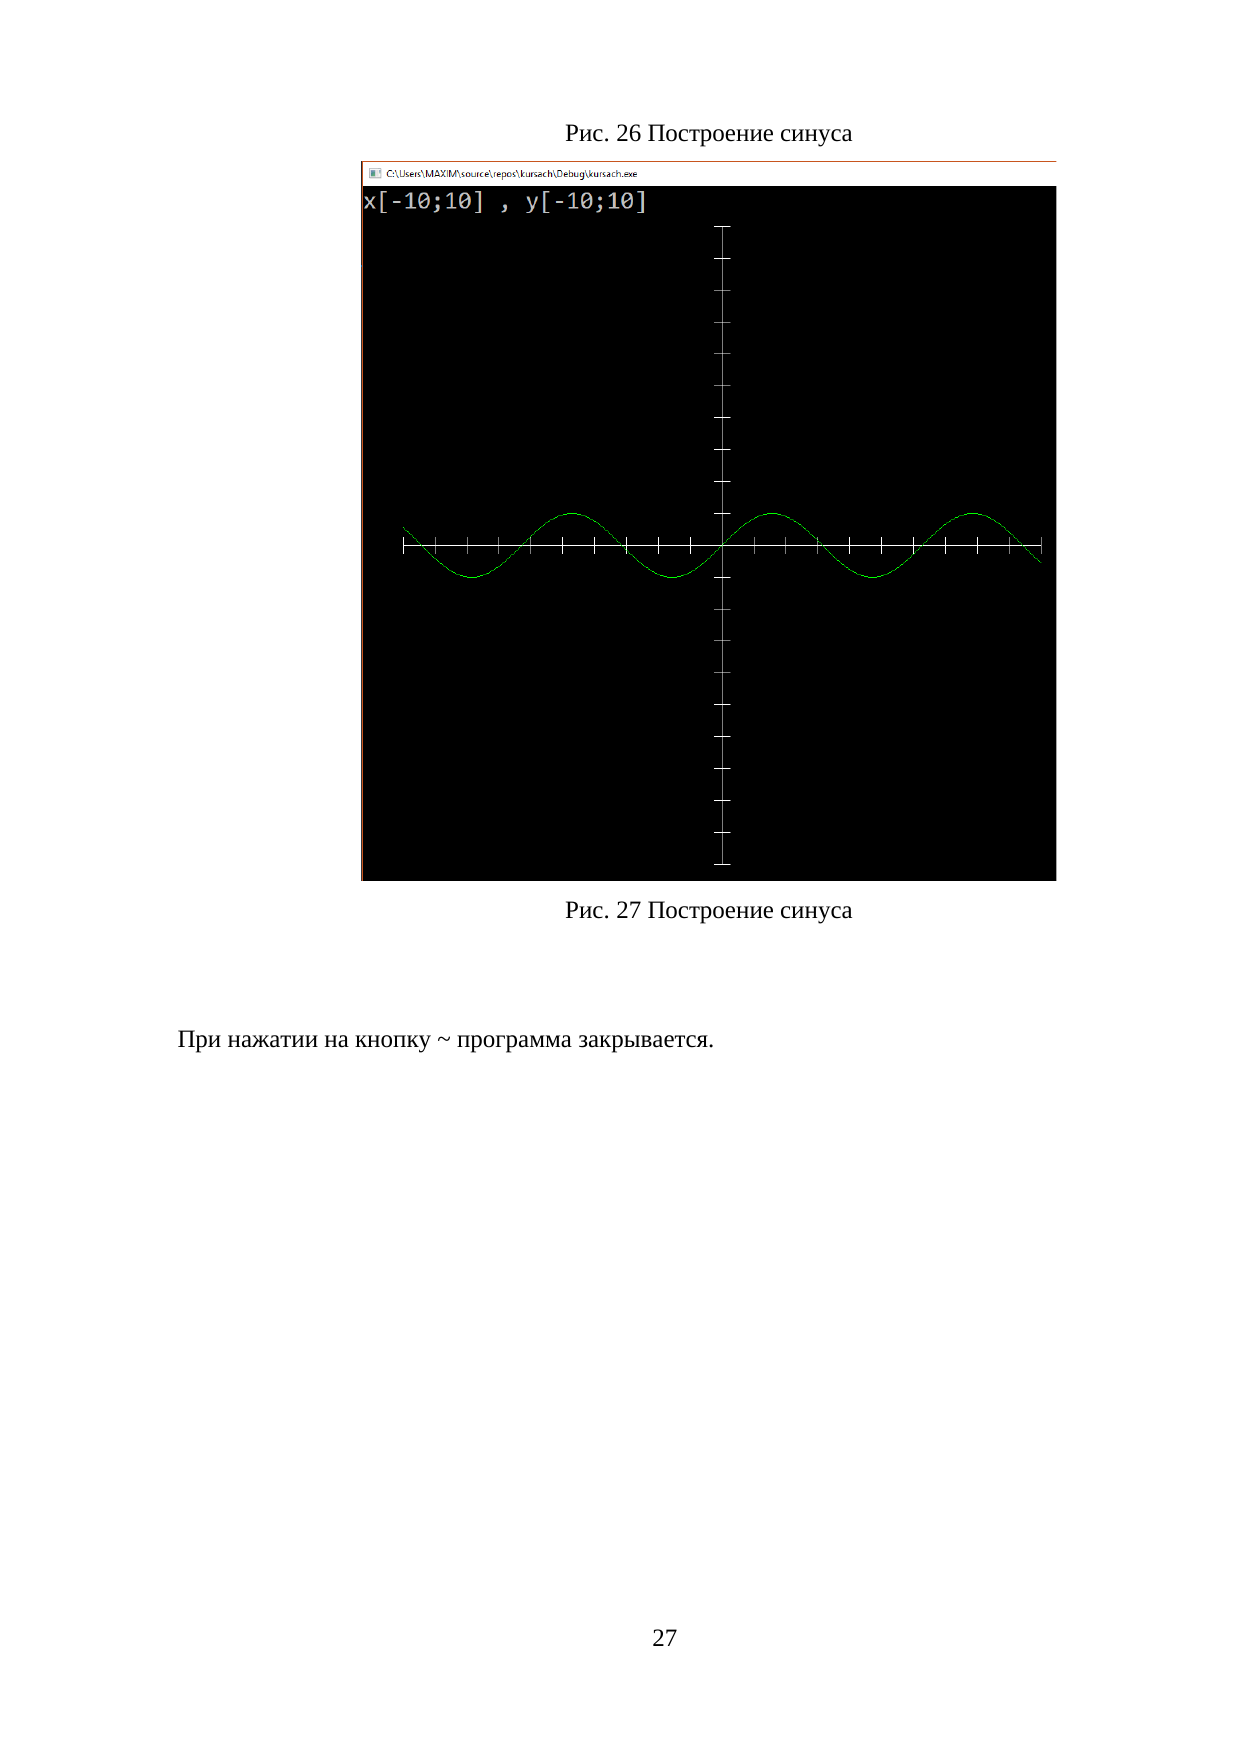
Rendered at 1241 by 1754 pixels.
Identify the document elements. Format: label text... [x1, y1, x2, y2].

text Рис. 26 Построение синуса [177, 118, 1152, 147]
text Рис. 27 Построение синуса [177, 895, 1152, 924]
picture [361, 161, 1057, 881]
text При нажатии на кнопку ~ программа закрывается. [177, 1024, 1152, 1053]
